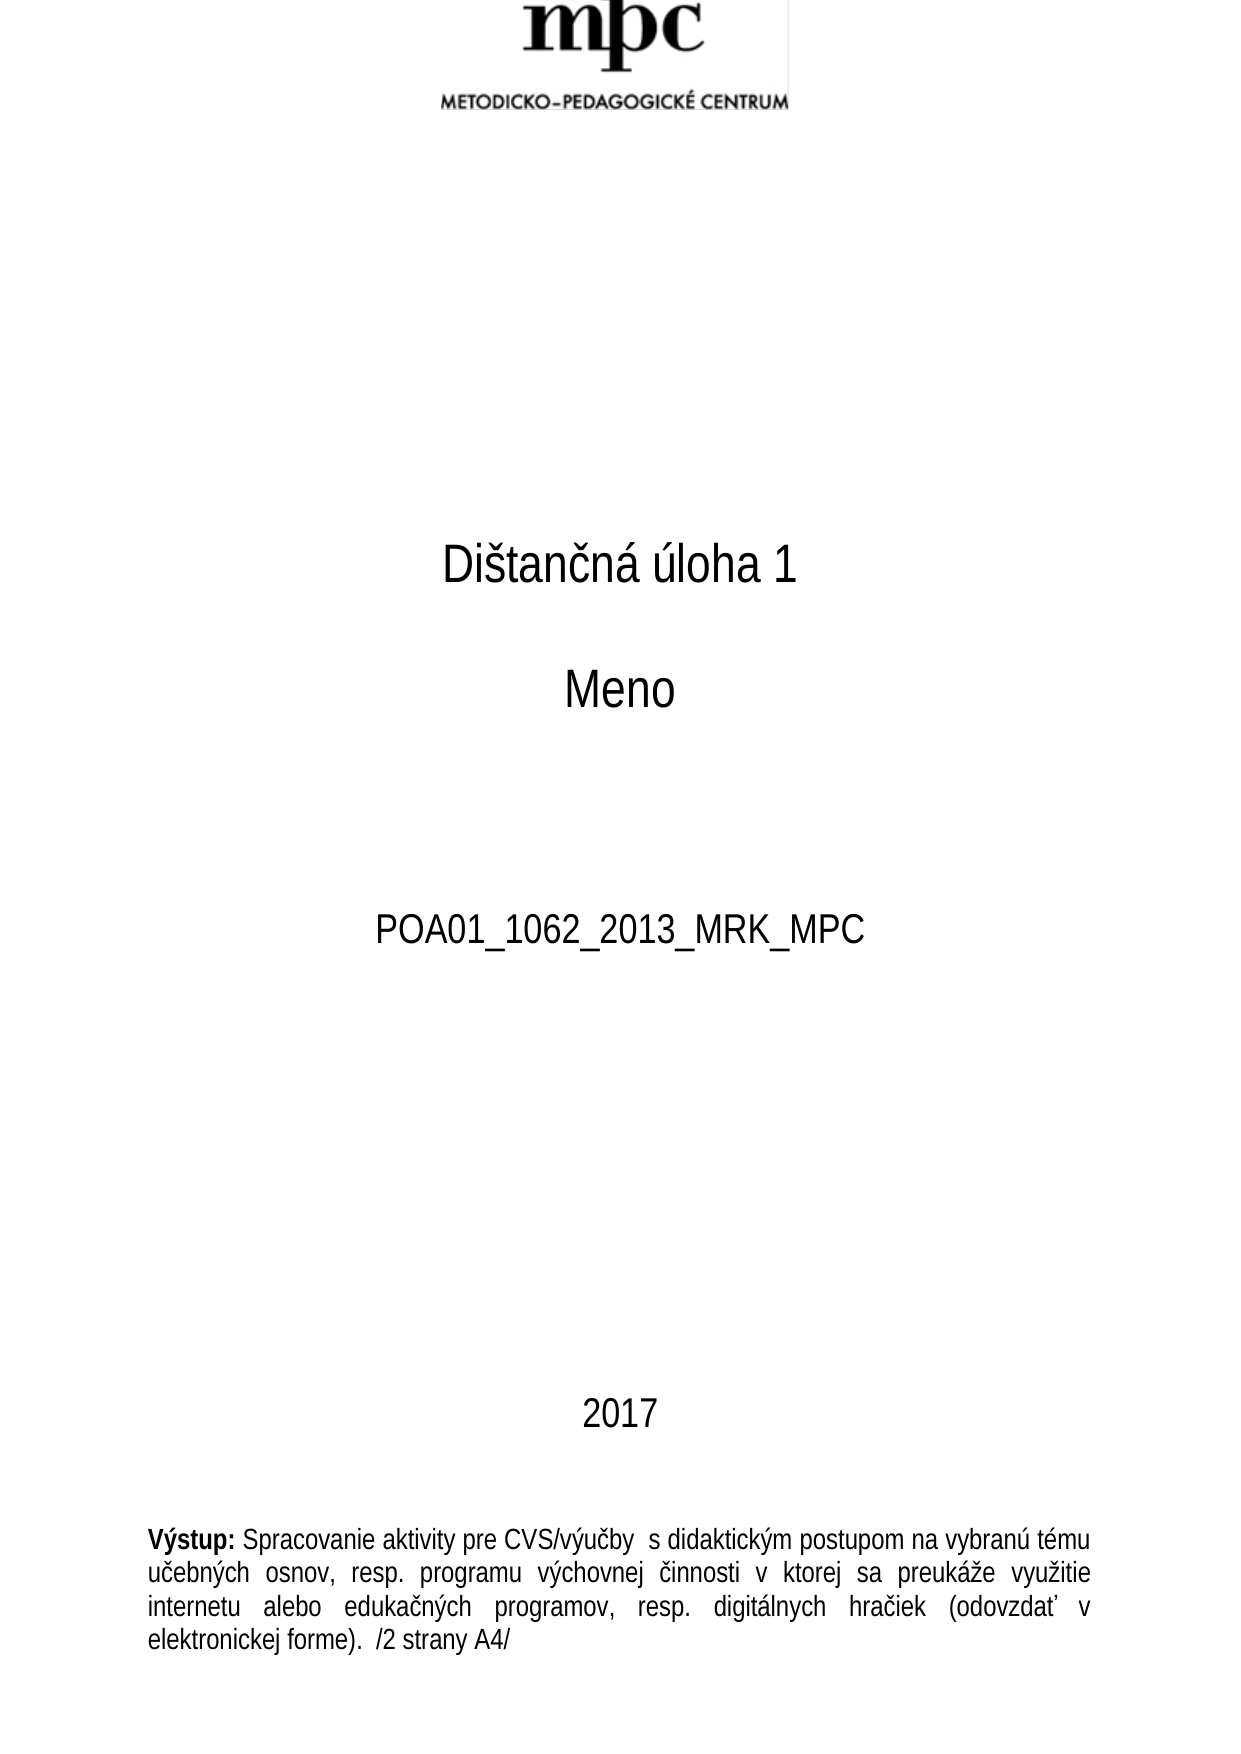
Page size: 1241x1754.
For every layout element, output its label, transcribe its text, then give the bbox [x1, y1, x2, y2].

text Výstup: Spracovanie aktivity pre CVS/výučby s didaktickým postupom na vybranú tému učebných osnov, resp. programu výchovnej činnosti v ktorej sa preukáže využitie internetu alebo edukačných programov, resp. digitálnych hračiek (odovzdať v elektronickej forme). /2 strany A4/ [148, 1522, 1092, 1656]
text Meno [148, 656, 1092, 718]
picture [441, 0, 790, 113]
text POA01_1062_2013_MRK_MPC [148, 905, 1092, 953]
text Dištančná úloha 1 [148, 532, 1092, 594]
text 2017 [148, 1388, 1092, 1436]
